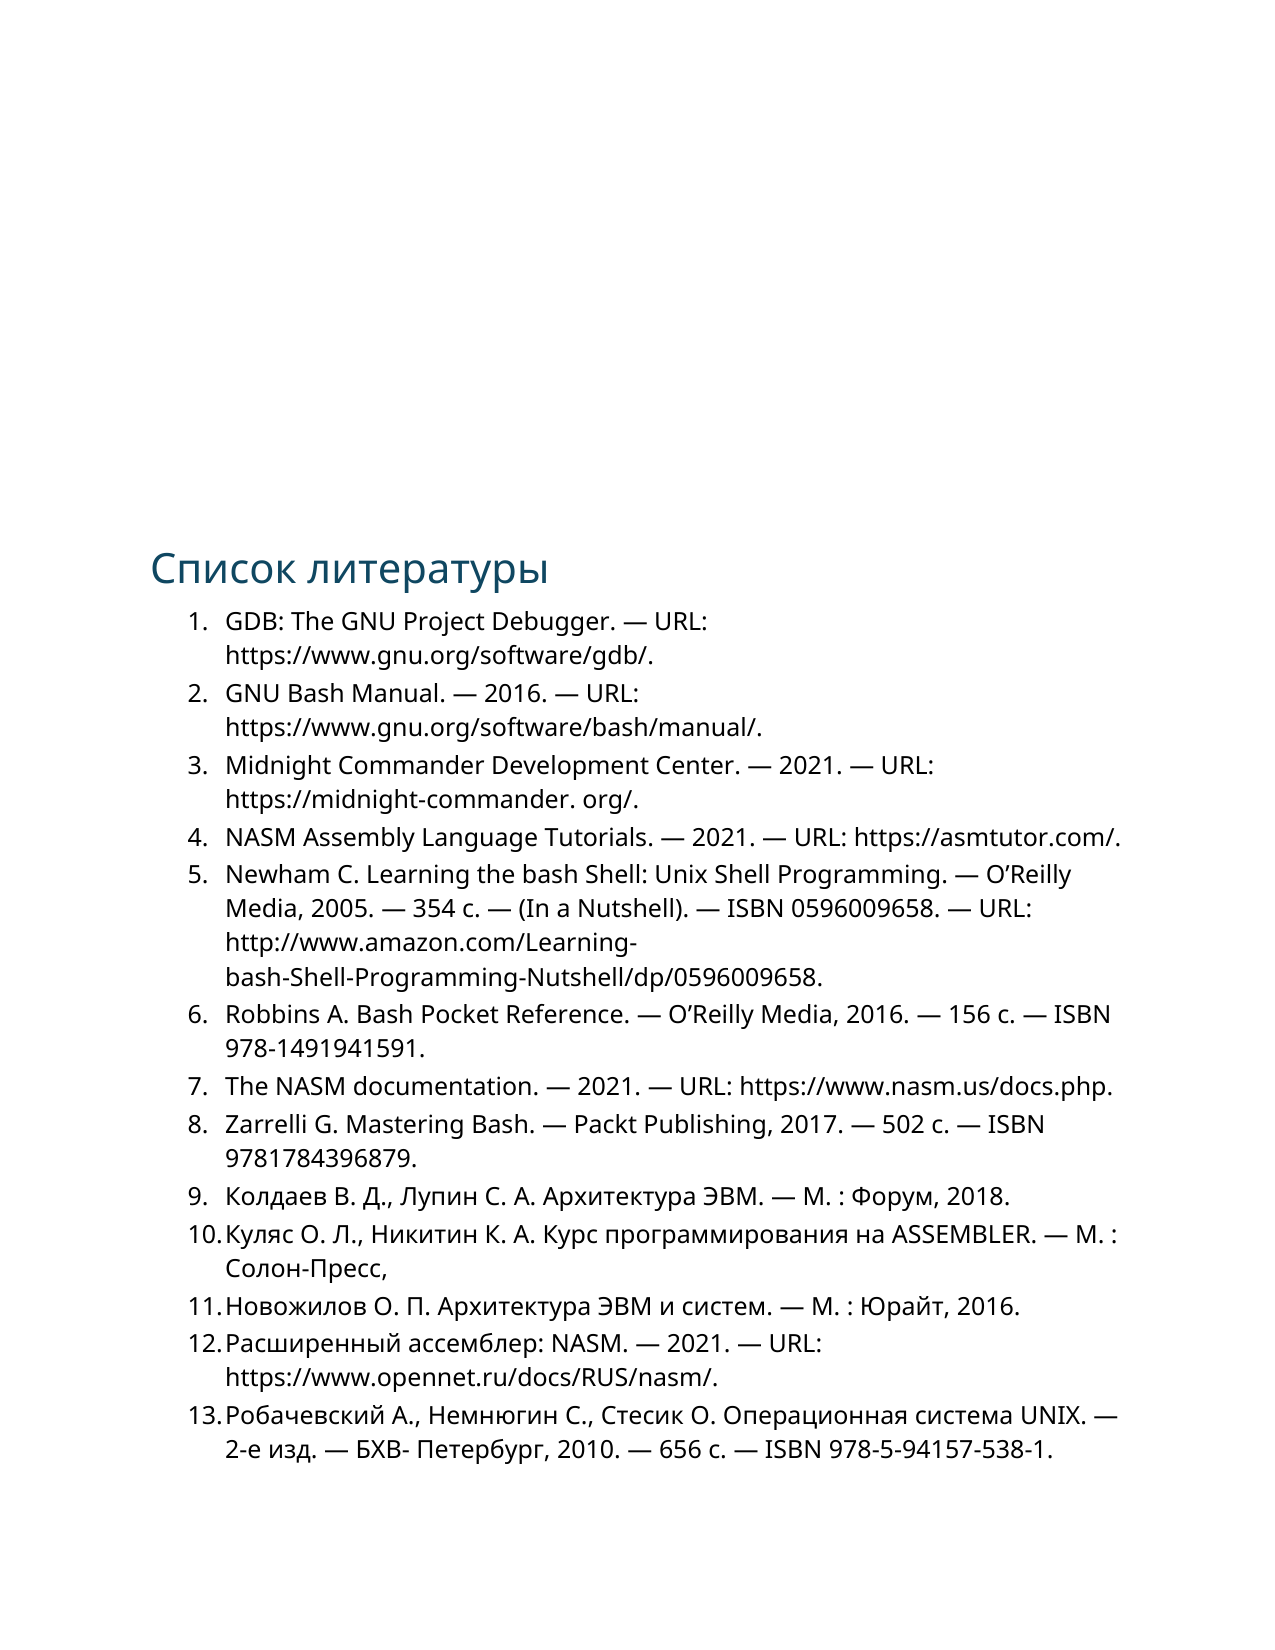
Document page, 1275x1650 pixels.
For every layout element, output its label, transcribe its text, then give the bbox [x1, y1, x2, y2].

list Zarrelli G. Mastering Bash. — Packt Publishing, 2017. — 502 с. — ISBN 9781784396879. [187, 1107, 1125, 1175]
list NASM Assembly Language Tutorials. — 2021. — URL: https://asmtutor.com/. [187, 819, 1125, 853]
list The NASM documentation. — 2021. — URL: https://www.nasm.us/docs.php. [187, 1069, 1125, 1103]
list Robbins A. Bash Pocket Reference. — O’Reilly Media, 2016. — 156 с. — ISBN 978-1491941591. [187, 997, 1125, 1065]
list Колдаев В. Д., Лупин С. А. Архитектура ЭВМ. — М. : Форум, 2018. [187, 1178, 1125, 1213]
list Новожилов О. П. Архитектура ЭВМ и систем. — М. : Юрайт, 2016. [187, 1288, 1125, 1322]
list Куляс О. Л., Никитин К. А. Курс программирования на ASSEMBLER. — М. : Солон-Пресс, [187, 1216, 1125, 1284]
list Робачевский А., Немнюгин С., Стесик О. Операционная система UNIX. — 2-е изд. — БХВ- Петербург, 2010. — 656 с. — ISBN 978-5-94157-538-1. [187, 1398, 1125, 1466]
subtitle Список литературы [150, 538, 1125, 595]
list Midnight Commander Development Center. — 2021. — URL: https://midnight-commander. org/. [187, 747, 1125, 815]
list Newham C. Learning the bash Shell: Unix Shell Programming. — O’Reilly Media, 2005. — 354 с. — (In a Nutshell). — ISBN 0596009658. — URL: http://www.amazon.com/Learning- bash-Shell-Programming-Nutshell/dp/0596009658. [187, 857, 1125, 993]
list Расширенный ассемблер: NASM. — 2021. — URL: https://www.opennet.ru/docs/RUS/nasm/. [187, 1326, 1125, 1394]
list GNU Bash Manual. — 2016. — URL: https://www.gnu.org/software/bash/manual/. [187, 675, 1125, 743]
list GDB: The GNU Project Debugger. — URL: https://www.gnu.org/software/gdb/. [187, 603, 1125, 672]
